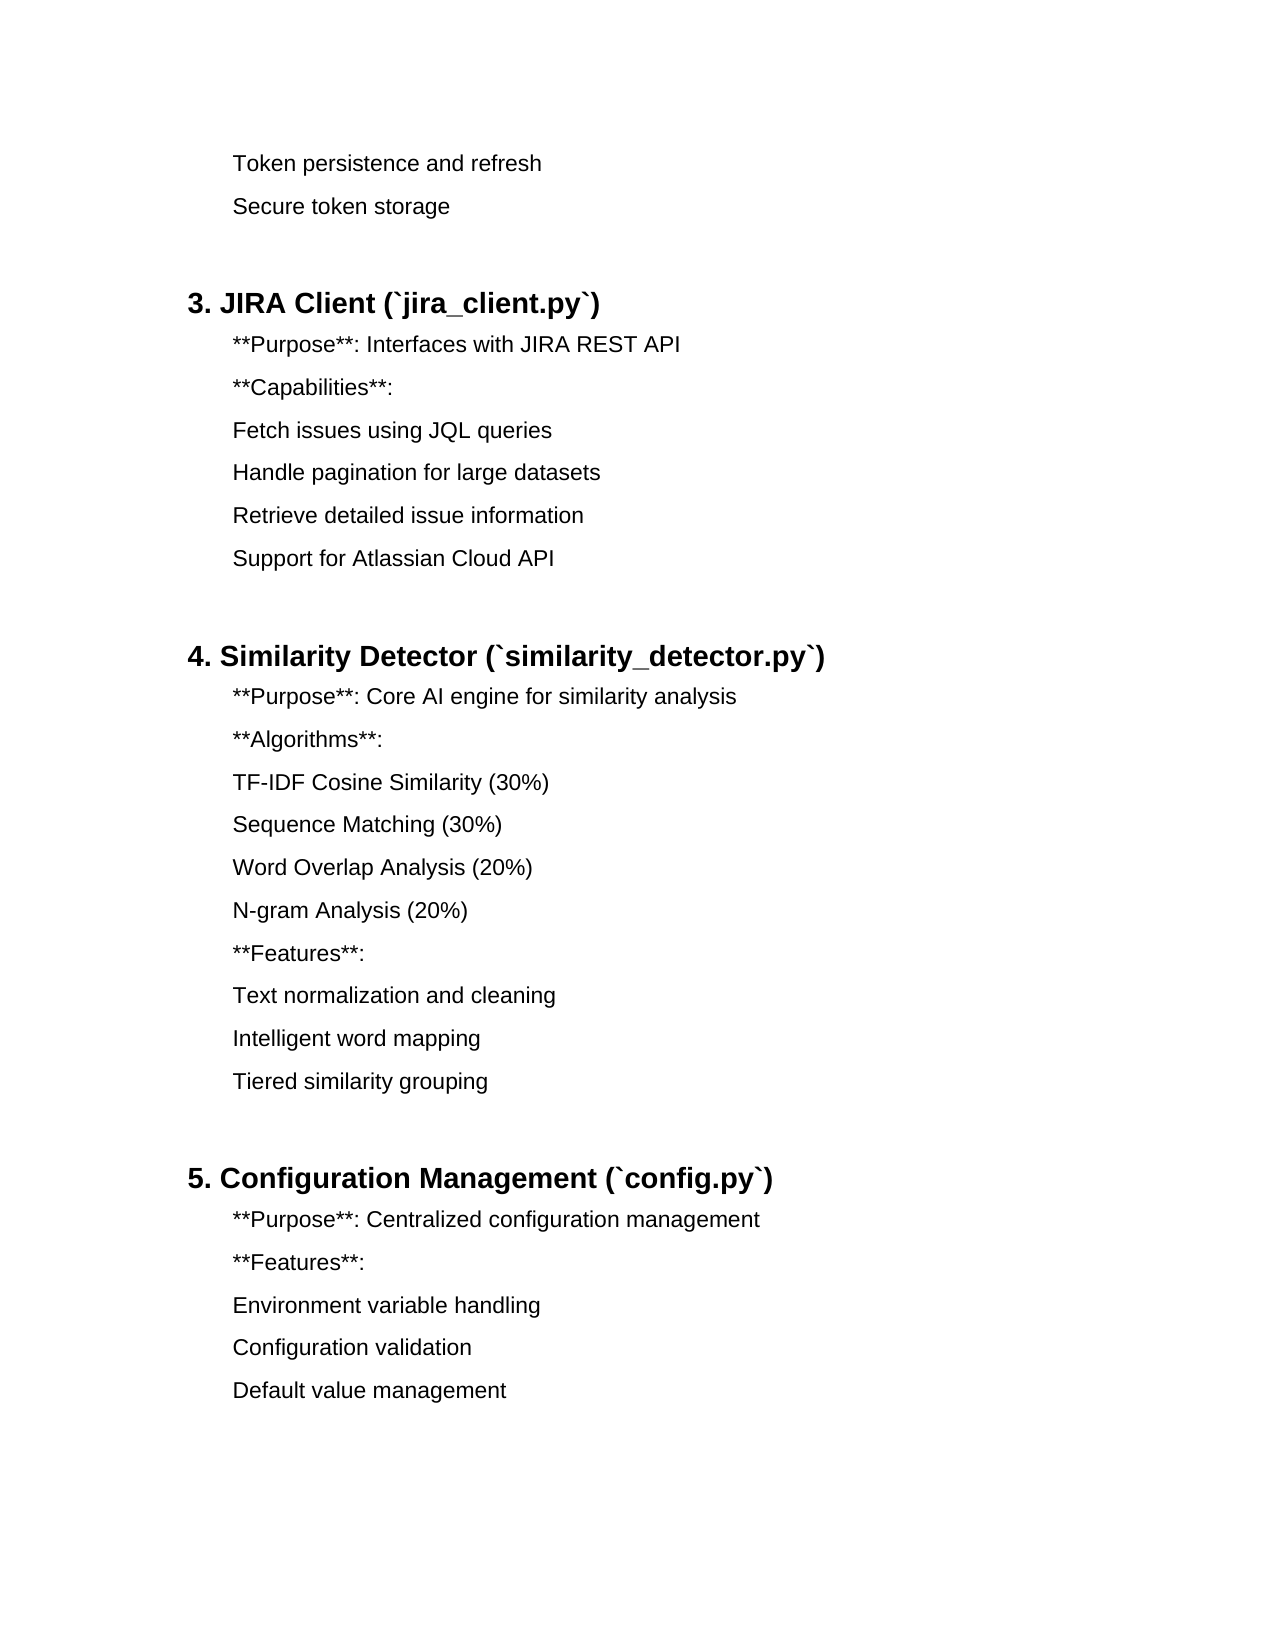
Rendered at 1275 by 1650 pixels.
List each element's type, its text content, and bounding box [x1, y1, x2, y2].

text **Capabilities**: [232, 374, 1087, 400]
text Word Overlap Analysis (20%) [232, 854, 1087, 881]
text Default value management [232, 1377, 1087, 1403]
text Intelligent word mapping [232, 1025, 1087, 1051]
text Secure token storage [232, 193, 1087, 219]
text Handle pagination for large datasets [232, 459, 1087, 486]
text Token persistence and refresh [232, 150, 1087, 176]
text Environment variable handling [232, 1292, 1087, 1318]
text **Features**: [232, 1249, 1087, 1275]
text Support for Atlassian Cloud API [232, 545, 1087, 571]
text 3. JIRA Client (`jira_client.py`) [187, 286, 1087, 320]
text **Features**: [232, 939, 1087, 966]
text Sequence Matching (30%) [232, 811, 1087, 838]
text TF-IDF Cosine Similarity (30%) [232, 769, 1087, 795]
text Fetch issues using JQL queries [232, 417, 1087, 443]
text Configuration validation [232, 1334, 1087, 1361]
text N-gram Analysis (20%) [232, 897, 1087, 923]
text **Purpose**: Centralized configuration management [232, 1206, 1087, 1233]
text 5. Configuration Management (`config.py`) [187, 1161, 1087, 1195]
text **Purpose**: Interfaces with JIRA REST API [232, 331, 1087, 358]
text **Algorithms**: [232, 726, 1087, 752]
text **Purpose**: Core AI engine for similarity analysis [232, 683, 1087, 710]
text Retrieve detailed issue information [232, 502, 1087, 528]
text Text normalization and cleaning [232, 982, 1087, 1009]
text 4. Similarity Detector (`similarity_detector.py`) [187, 638, 1087, 672]
text Tiered similarity grouping [232, 1068, 1087, 1094]
